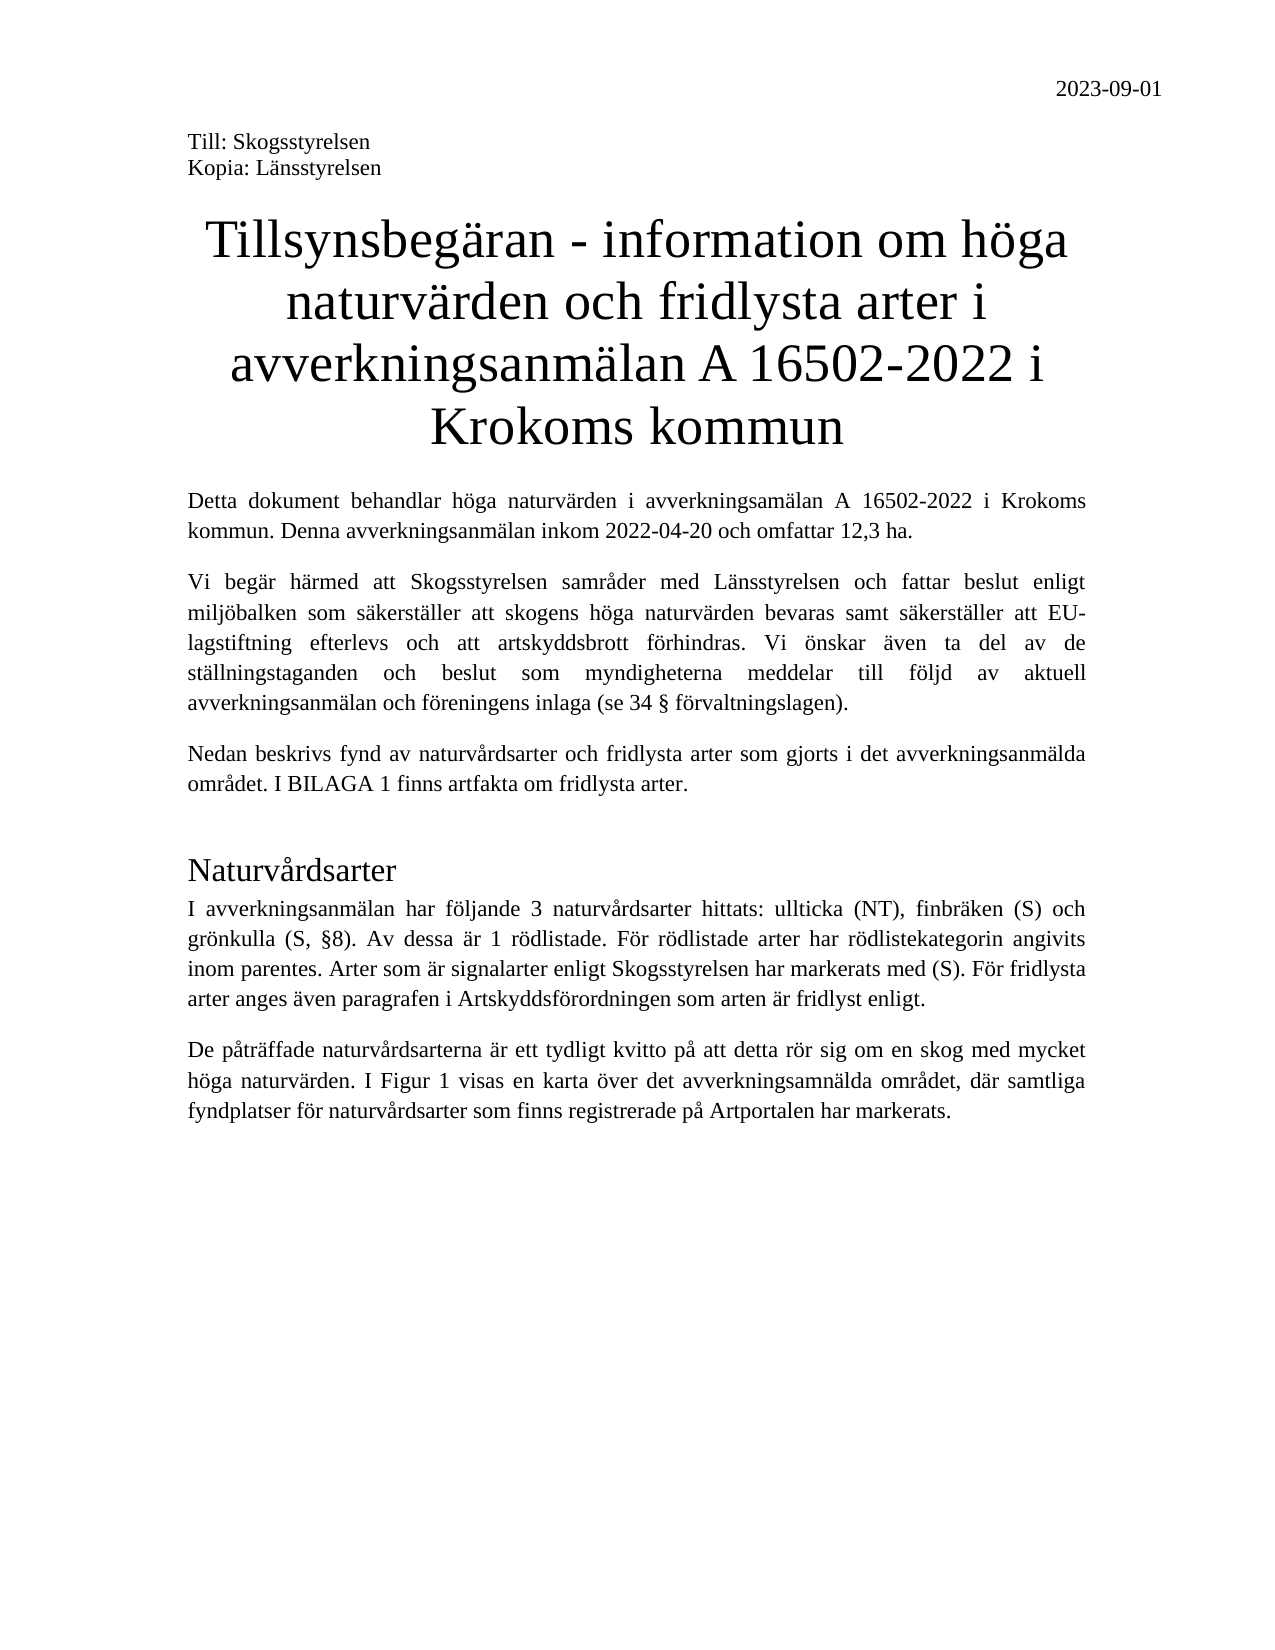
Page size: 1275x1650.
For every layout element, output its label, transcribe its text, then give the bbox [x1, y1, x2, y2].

text I avverkningsanmälan har följande 3 naturvårdsarter hittats: ullticka (NT), finbräken (S) och grönkulla (S, §8). Av dessa är 1 rödlistade. För rödlistade arter har rödlistekategorin angivits inom parentes. Arter som är signalarter enligt Skogsstyrelsen har markerats med (S). För fridlysta arter anges även paragrafen i Artskyddsförordningen som arten är fridlyst enligt. [187, 895, 1087, 1012]
text De påträffade naturvårdsarterna är ett tydligt kvitto på att detta rör sig om en skog med mycket höga naturvärden. I Figur 1 visas en karta över det avverkningsamnälda området, där samtliga fyndplatser för naturvårdsarter som finns registrerade på Artportalen har markerats. [187, 1036, 1087, 1123]
title Tillsynsbegäran - information om höga naturvärden och fridlysta arter i avverkningsanmälan A 16502-2022 i Krokoms kommun [187, 207, 1087, 456]
text Detta dokument behandlar höga naturvärden i avverkningsamälan A 16502-2022 i Krokoms kommun. Denna avverkningsanmälan inkom 2022-04-20 och omfattar 12,3 ha. [187, 487, 1087, 544]
text Vi begär härmed att Skogsstyrelsen samråder med Länsstyrelsen och fattar beslut enligt miljöbalken som säkerställer att skogens höga naturvärden bevaras samt säkerställer att EU-lagstiftning efterlevs och att artskyddsbrott förhindras. Vi önskar även ta del av de ställningstaganden och beslut som myndigheterna meddelar till följd av aktuell avverkningsanmälan och föreningens inlaga (se 34 § förvaltningslagen). [187, 568, 1087, 716]
text Nedan beskrivs fynd av naturvårdsarter och fridlysta arter som gjorts i det avverkningsanmälda området. I BILAGA 1 finns artfakta om fridlysta arter. [187, 740, 1087, 797]
subtitle Naturvårdsarter [187, 851, 1087, 889]
